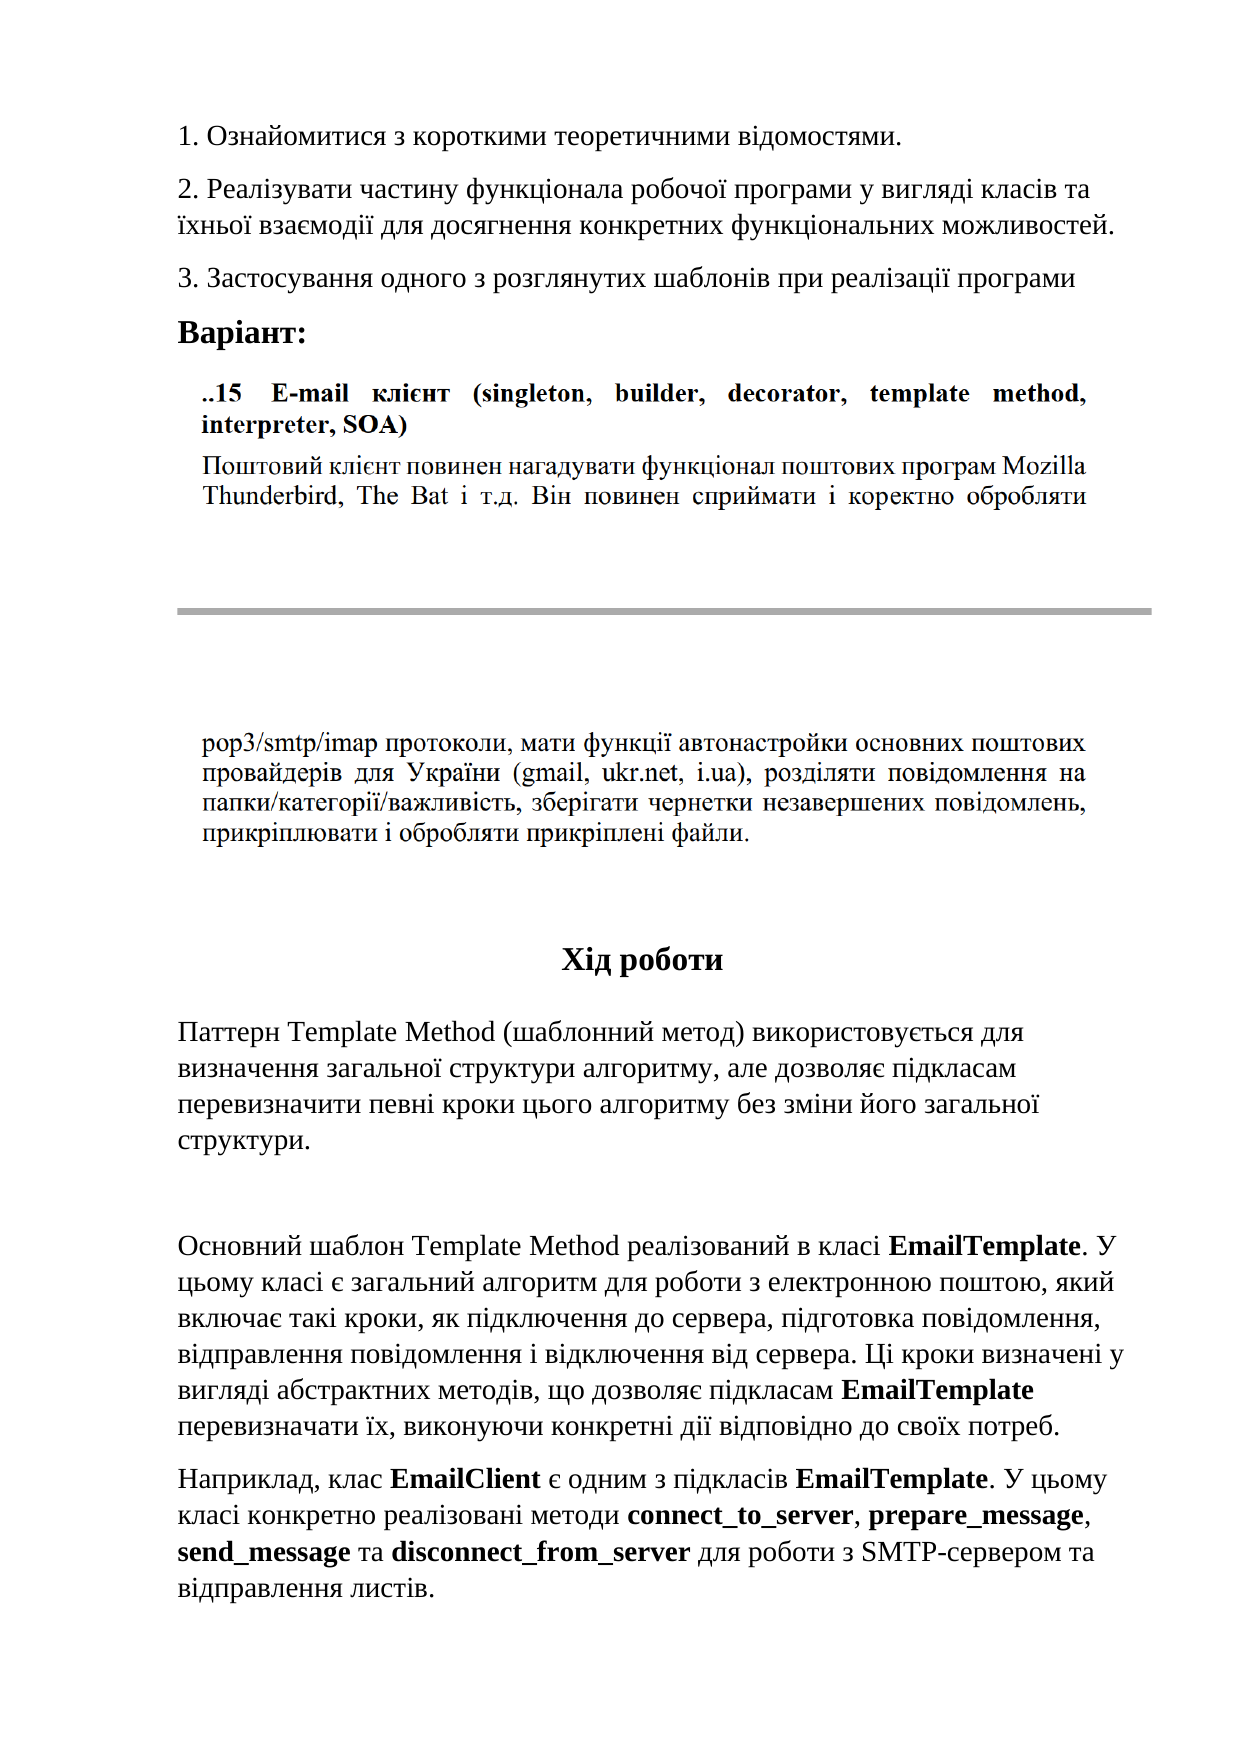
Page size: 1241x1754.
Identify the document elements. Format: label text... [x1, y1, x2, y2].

text Хід роботи [118, 939, 1107, 978]
text Основний шаблон Template Method реалізований в класі EmailTemplate. У цьому класі є загальний алгоритм для роботи з електронною поштою, який включає такі кроки, як підключення до сервера, підготовка повідомлення, відправлення повідомлення і відключення від сервера. Ці кроки визначені у вигляді абстрактних методів, що дозволяє підкласам EmailTemplate перевизначати їх, виконуючи конкретні дії відповідно до своїх потреб. [177, 1228, 1152, 1442]
text 2. Реалізувати частину функціонала робочої програми у вигляді класів та їхньої взаємодії для досягнення конкретних функціональних можливостей. [177, 171, 1152, 241]
text 1. Ознайомитися з короткими теоретичними відомостями. [177, 118, 1152, 152]
picture [177, 370, 1152, 866]
text Варіант: [177, 313, 1152, 351]
text Паттерн Template Method (шаблонний метод) використовується для визначення загальної структури алгоритму, але дозволяє підкласам перевизначити певні кроки цього алгоритму без зміни його загальної структури. [177, 1014, 1152, 1156]
text Наприклад, клас EmailClient є одним з підкласів EmailTemplate. У цьому класі конкретно реалізовані методи connect_to_server, prepare_message, send_message та disconnect_from_server для роботи з SMTP-сервером та відправлення листів. [177, 1461, 1152, 1603]
text 3. Застосування одного з розглянутих шаблонів при реалізації програми [177, 260, 1152, 293]
